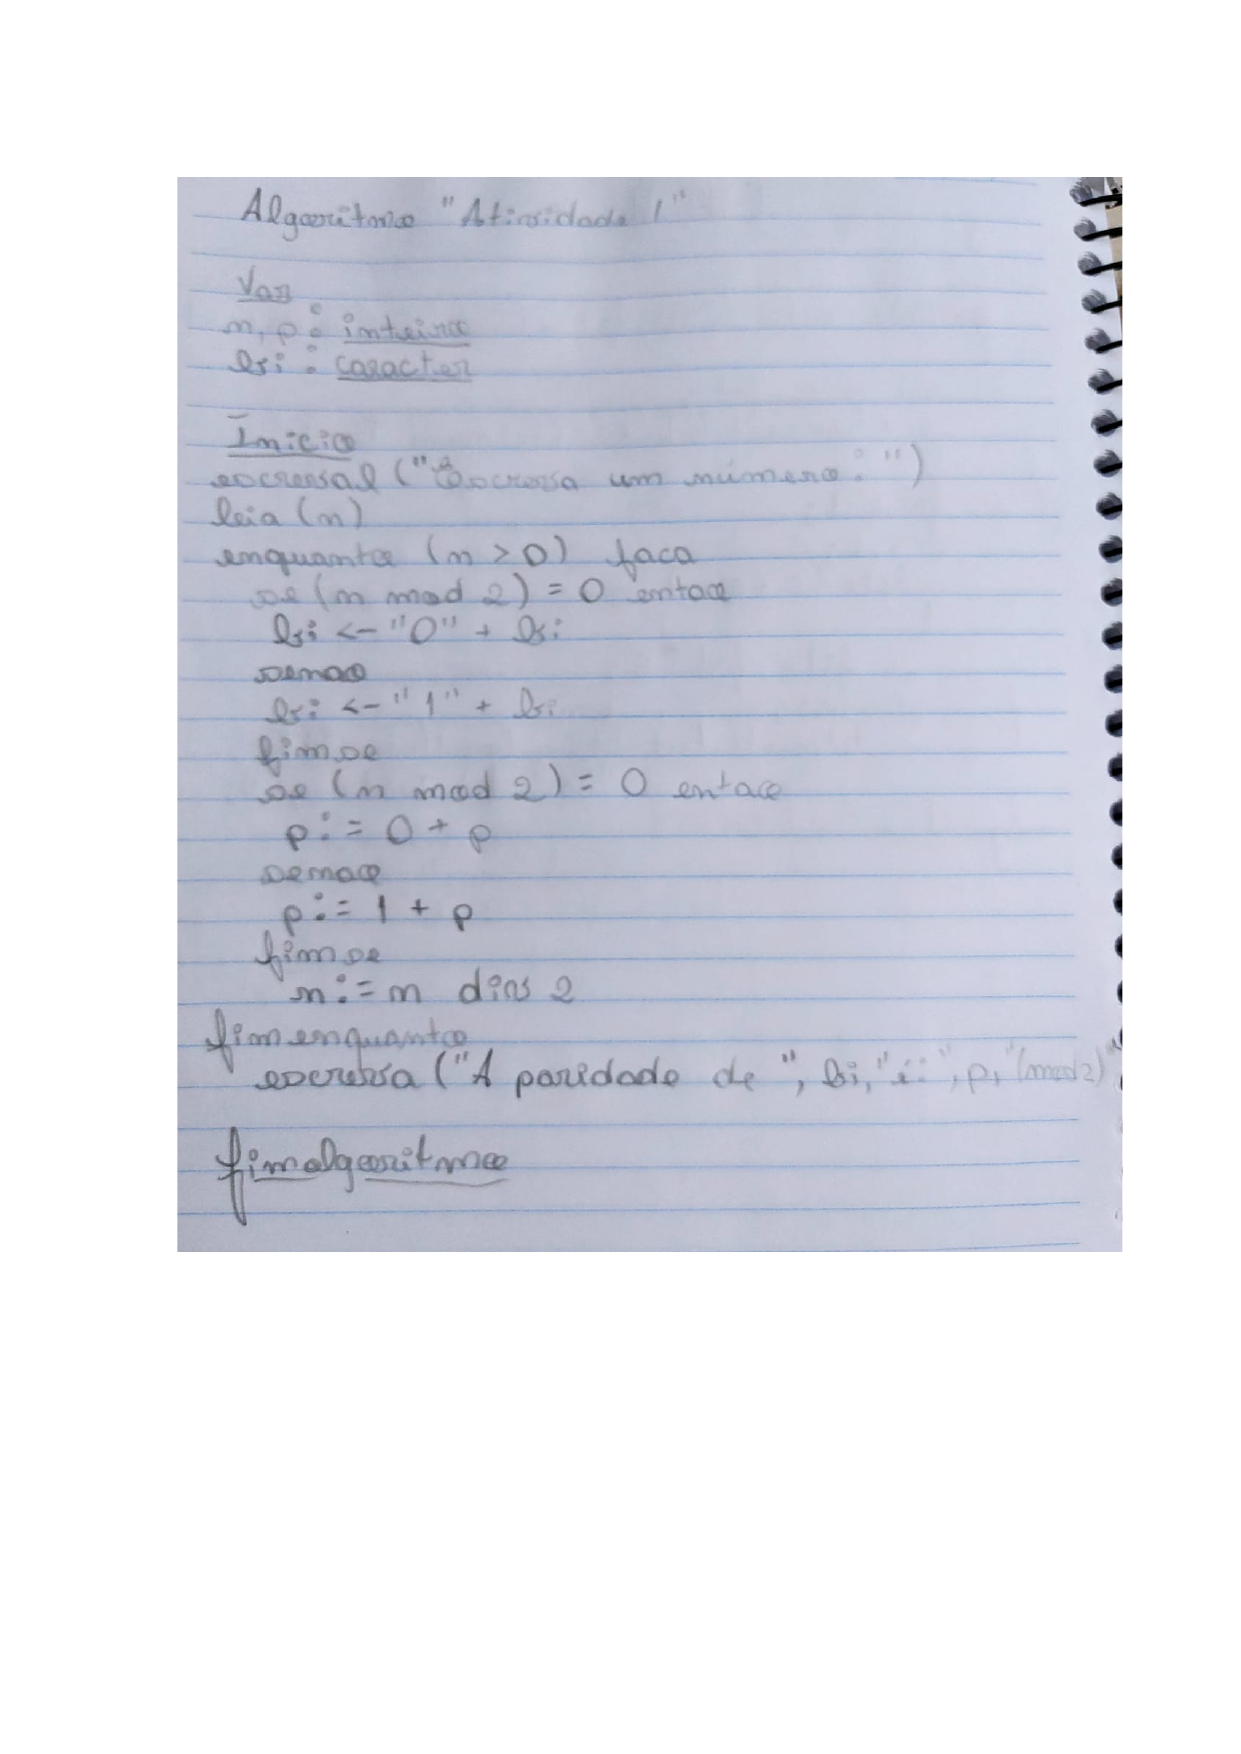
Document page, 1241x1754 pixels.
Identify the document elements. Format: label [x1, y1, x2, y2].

picture [177, 177, 1123, 1252]
